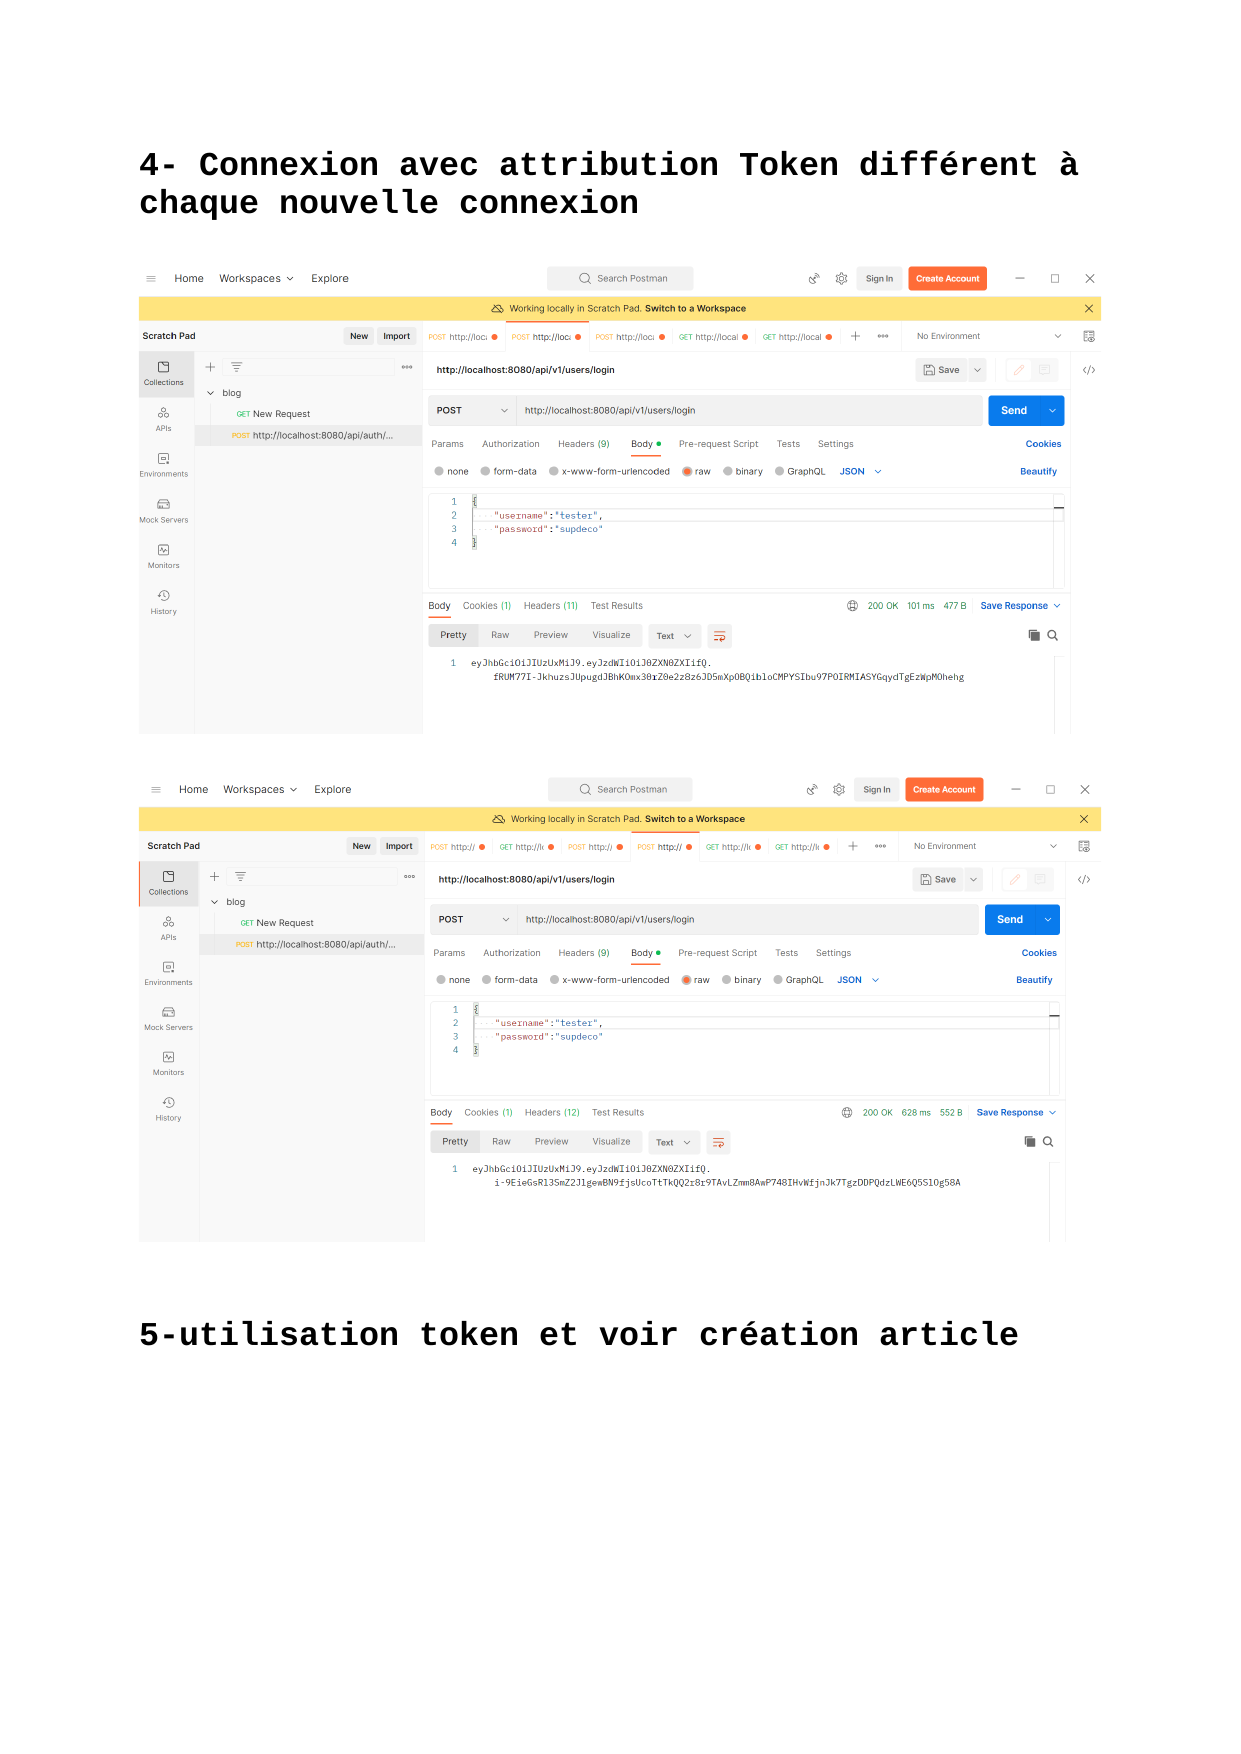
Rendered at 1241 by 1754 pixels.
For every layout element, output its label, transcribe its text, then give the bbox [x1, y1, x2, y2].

text 4- Connexion avec attribution Token différent à chaque nouvelle connexion [139, 148, 1101, 223]
picture [138, 261, 1102, 734]
text 5-utilisation token et voir création article [139, 1317, 1101, 1355]
picture [138, 771, 1102, 1242]
